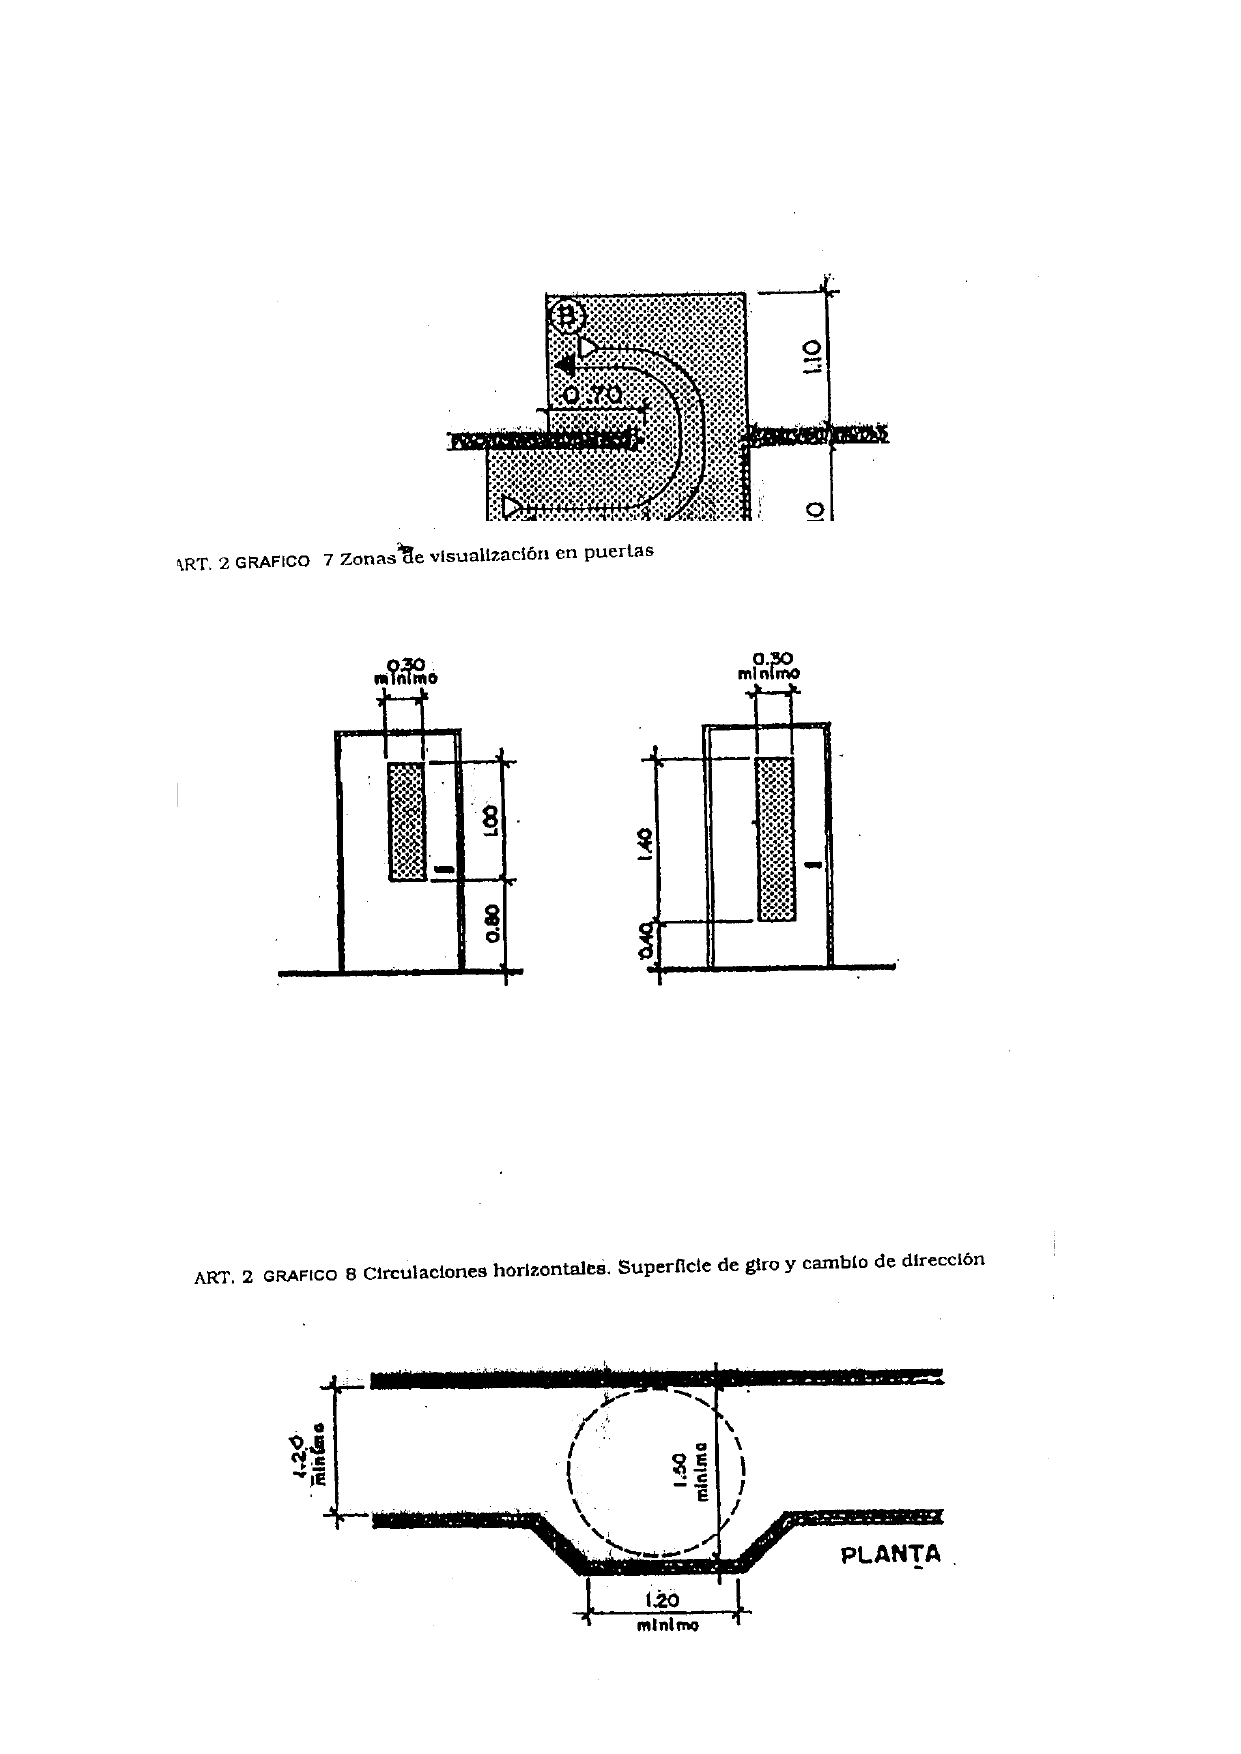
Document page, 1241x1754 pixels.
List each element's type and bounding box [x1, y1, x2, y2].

picture [177, 147, 1085, 1754]
